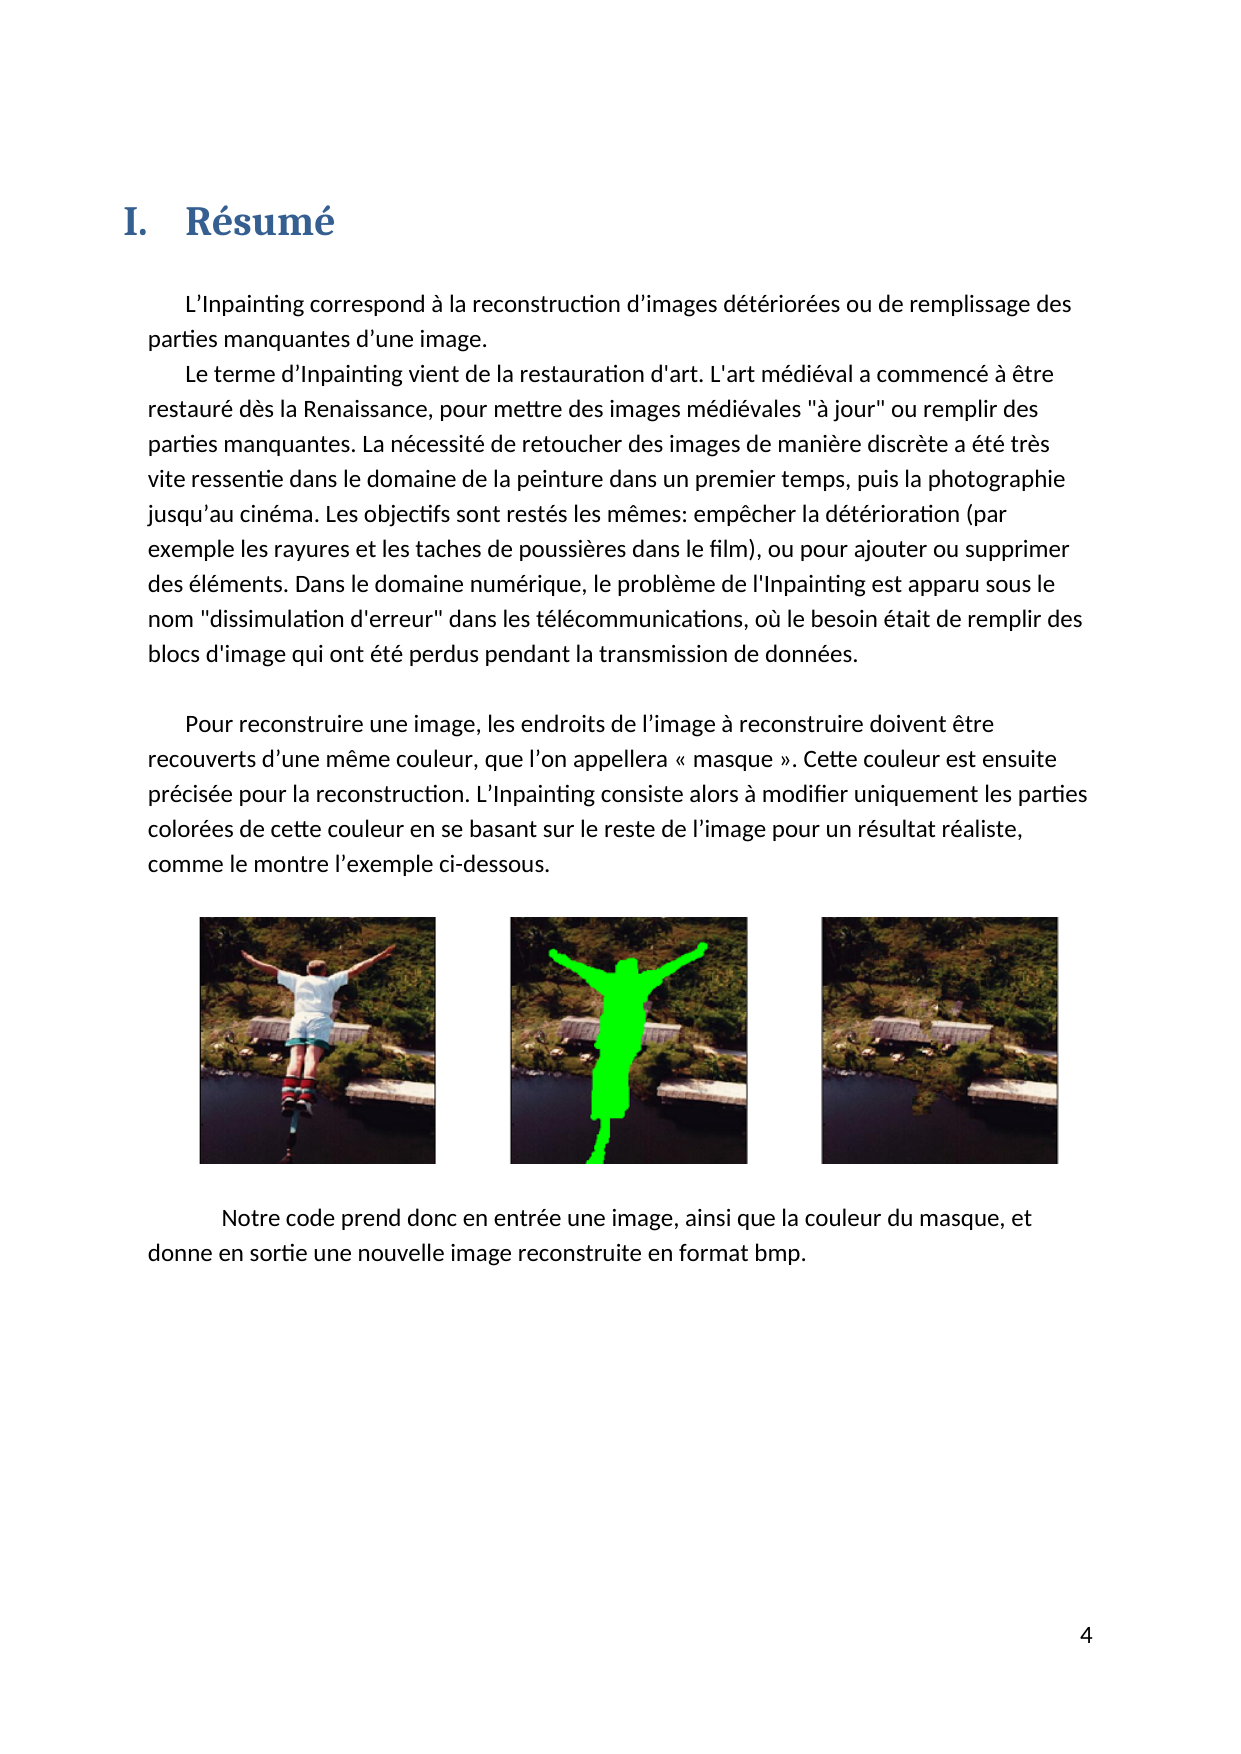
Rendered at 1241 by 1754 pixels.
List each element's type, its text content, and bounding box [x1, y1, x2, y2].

picture [147, 917, 1093, 1164]
text Le terme d’Inpainting vient de la restauration d'art. L'art médiéval a commencé à être restauré dès la Renaissance, pour mettre des images médiévales "à jour" ou remplir des parties manquantes. La nécessité de retoucher des images de manière discrète a été très vite ressentie dans le domaine de la peinture dans un premier temps, puis la photographie jusqu’au cinéma. Les objectifs sont restés les mêmes: empêcher la détérioration (par exemple les rayures et les taches de poussières dans le film), ou pour ajouter ou supprimer des éléments. Dans le domaine numérique, le problème de l'Inpainting est apparu sous le nom "dissimulation d'erreur" dans les télécommunications, où le besoin était de remplir des blocs d'image qui ont été perdus pendant la transmission de données. [148, 358, 1093, 668]
text L’Inpainting correspond à la reconstruction d’images détériorées ou de remplissage des parties manquantes d’une image. [148, 288, 1093, 353]
text Notre code prend donc en entrée une image, ainsi que la couleur du masque, et donne en sortie une nouvelle image reconstruite en format bmp. [148, 1203, 1093, 1268]
text Pour reconstruire une image, les endroits de l’image à reconstruire doivent être recouverts d’une même couleur, que l’on appellera « masque ». Cette couleur est ensuite précisée pour la reconstruction. L’Inpainting consiste alors à modifier uniquement les parties colorées de cette couleur en se basant sur le reste de l’image pour un résultat réaliste, comme le montre l’exemple ci-dessous. [148, 708, 1093, 878]
